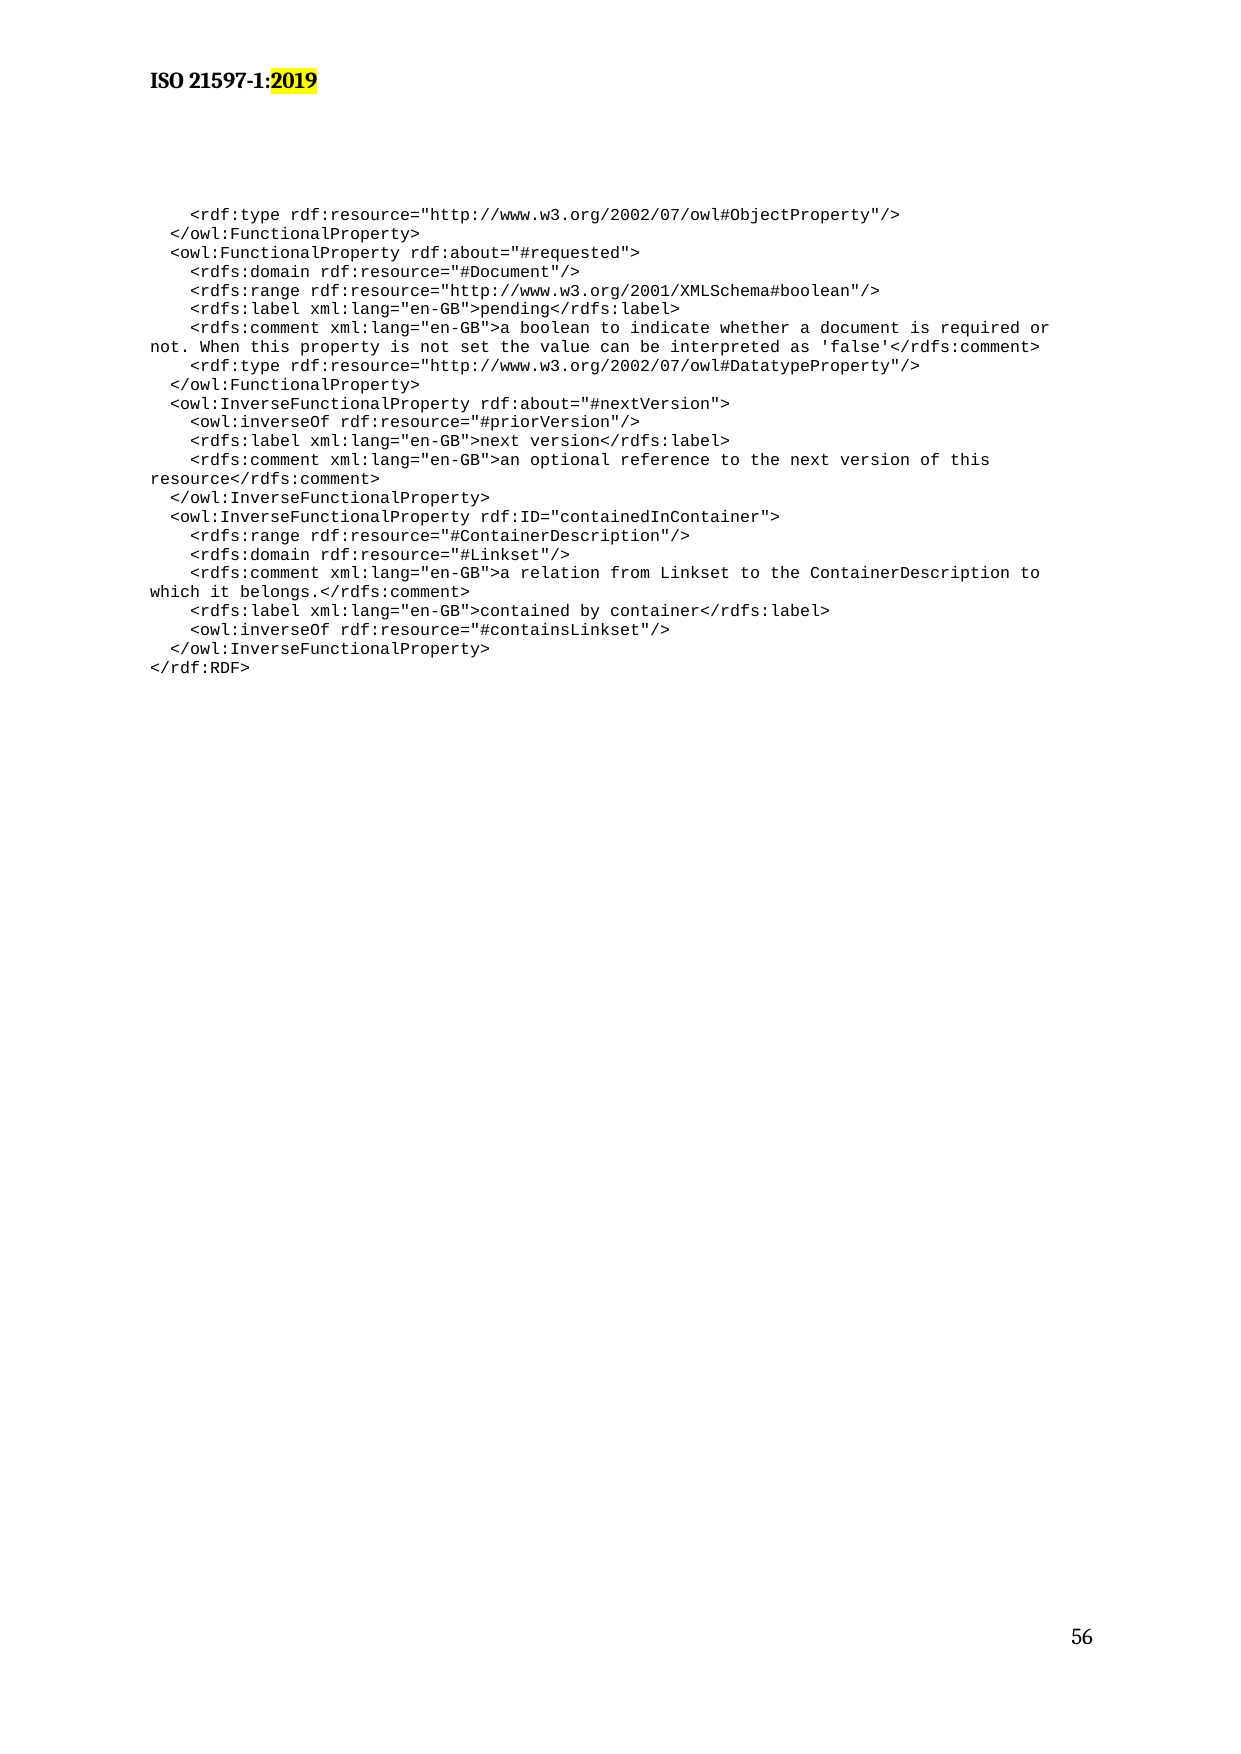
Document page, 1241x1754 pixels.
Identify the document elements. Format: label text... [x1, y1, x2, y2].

text <rdf:type rdf:resource="http://www.w3.org/2002/07/owl#ObjectProperty"/> [150, 207, 1093, 226]
text </owl:FunctionalProperty> [150, 226, 1093, 244]
text <rdfs:range rdf:resource="#ContainerDescription"/> [150, 527, 1093, 546]
text <owl:InverseFunctionalProperty rdf:about="#nextVersion"> [150, 395, 1093, 414]
text <rdfs:label xml:lang="en-GB">pending</rdfs:label> [150, 301, 1093, 320]
text <rdf:type rdf:resource="http://www.w3.org/2002/07/owl#DatatypeProperty"/> [150, 357, 1093, 376]
text <rdfs:comment xml:lang="en-GB">a relation from Linkset to the ContainerDescription to which it belongs.</rdfs:comment> [150, 565, 1093, 603]
text <rdfs:domain rdf:resource="#Linkset"/> [150, 546, 1093, 565]
text <rdfs:range rdf:resource="http://www.w3.org/2001/XMLSchema#boolean"/> [150, 282, 1093, 301]
text <owl:inverseOf rdf:resource="#priorVersion"/> [150, 414, 1093, 433]
text <rdfs:domain rdf:resource="#Document"/> [150, 263, 1093, 282]
text </owl:InverseFunctionalProperty> [150, 640, 1093, 659]
text <rdfs:comment xml:lang="en-GB">a boolean to indicate whether a document is required or not. When this property is not set the value can be interpreted as 'false'</rdfs:comment> [150, 320, 1093, 357]
text <rdfs:comment xml:lang="en-GB">an optional reference to the next version of this resource</rdfs:comment> [150, 452, 1093, 489]
text <owl:FunctionalProperty rdf:about="#requested"> [150, 244, 1093, 263]
text <rdfs:label xml:lang="en-GB">contained by container</rdfs:label> [150, 603, 1093, 621]
text </owl:InverseFunctionalProperty> [150, 489, 1093, 508]
text </rdf:RDF> [150, 659, 1093, 678]
text <owl:inverseOf rdf:resource="#containsLinkset"/> [150, 621, 1093, 640]
text <owl:InverseFunctionalProperty rdf:ID="containedInContainer"> [150, 508, 1093, 527]
text <rdfs:label xml:lang="en-GB">next version</rdfs:label> [150, 433, 1093, 452]
text </owl:FunctionalProperty> [150, 376, 1093, 395]
